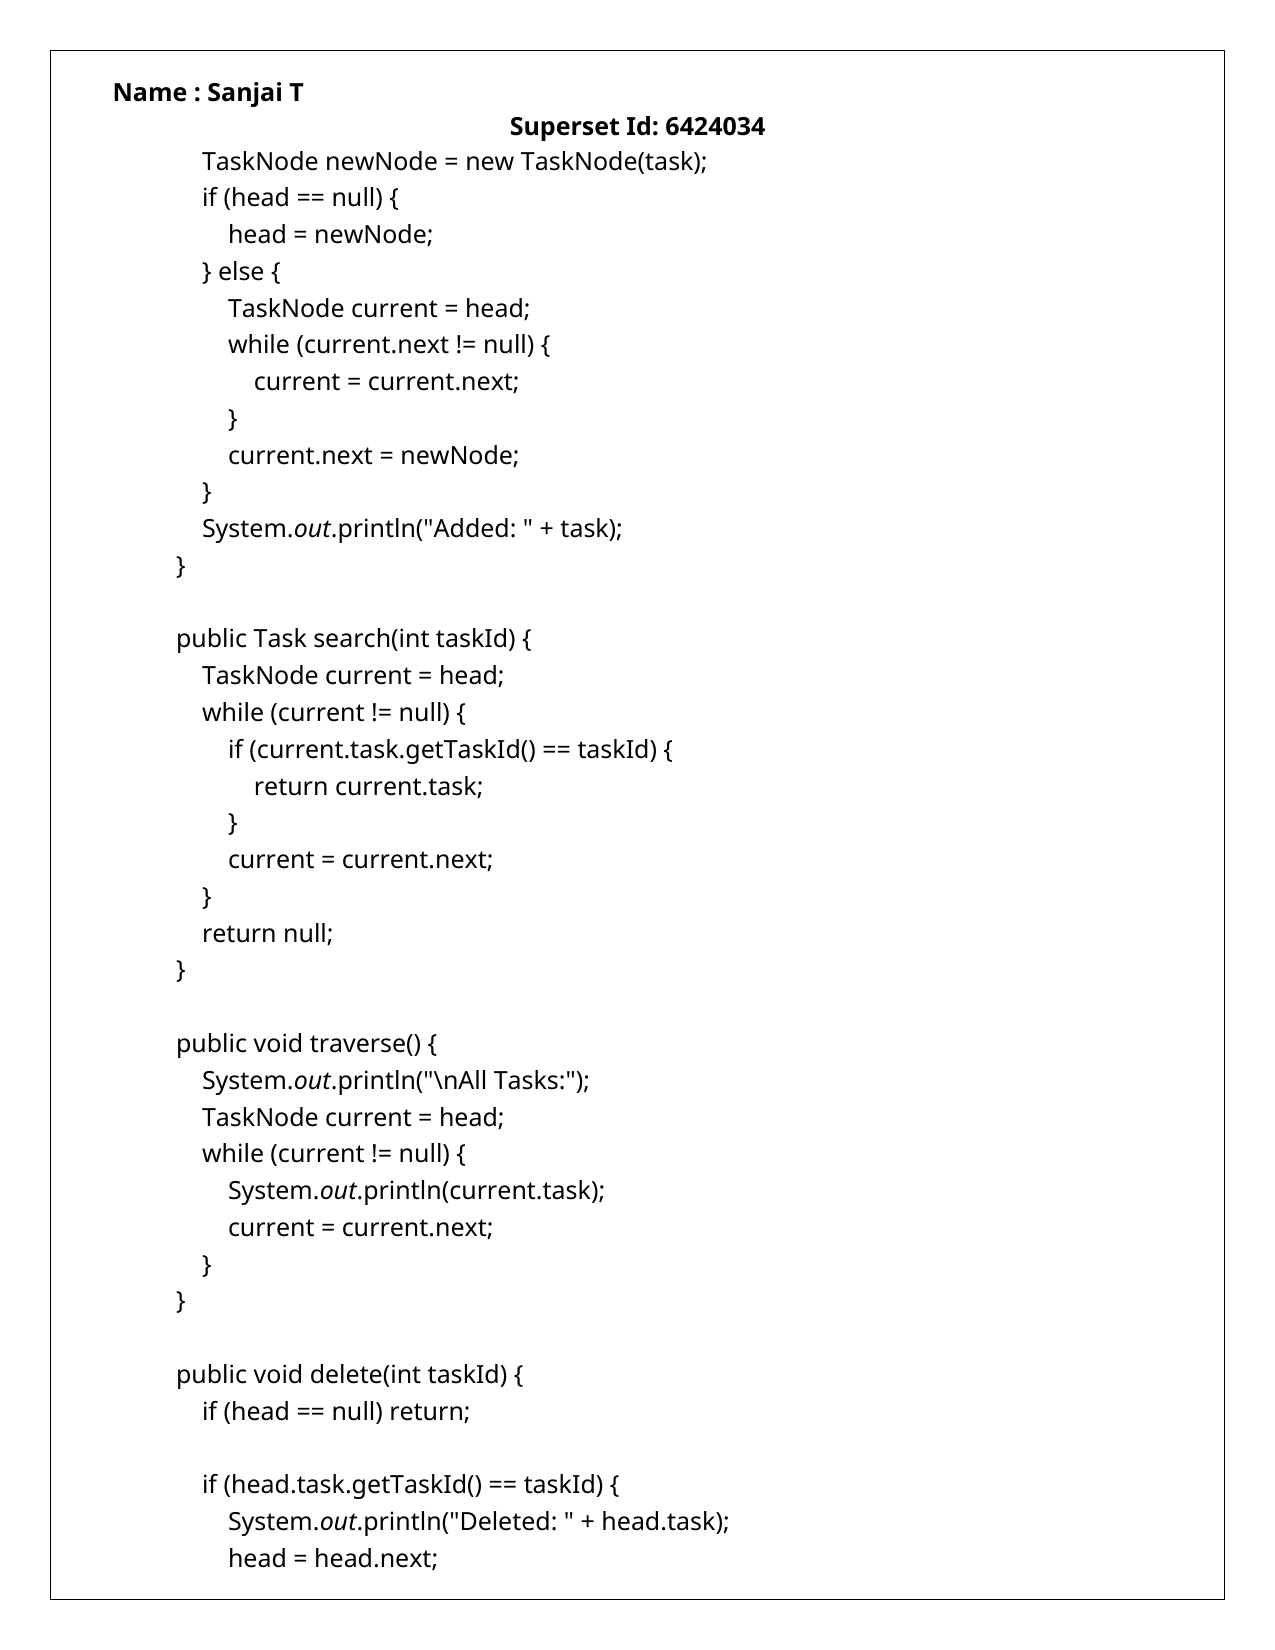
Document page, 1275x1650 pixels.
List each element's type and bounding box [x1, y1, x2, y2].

text [150, 143, 1200, 1574]
